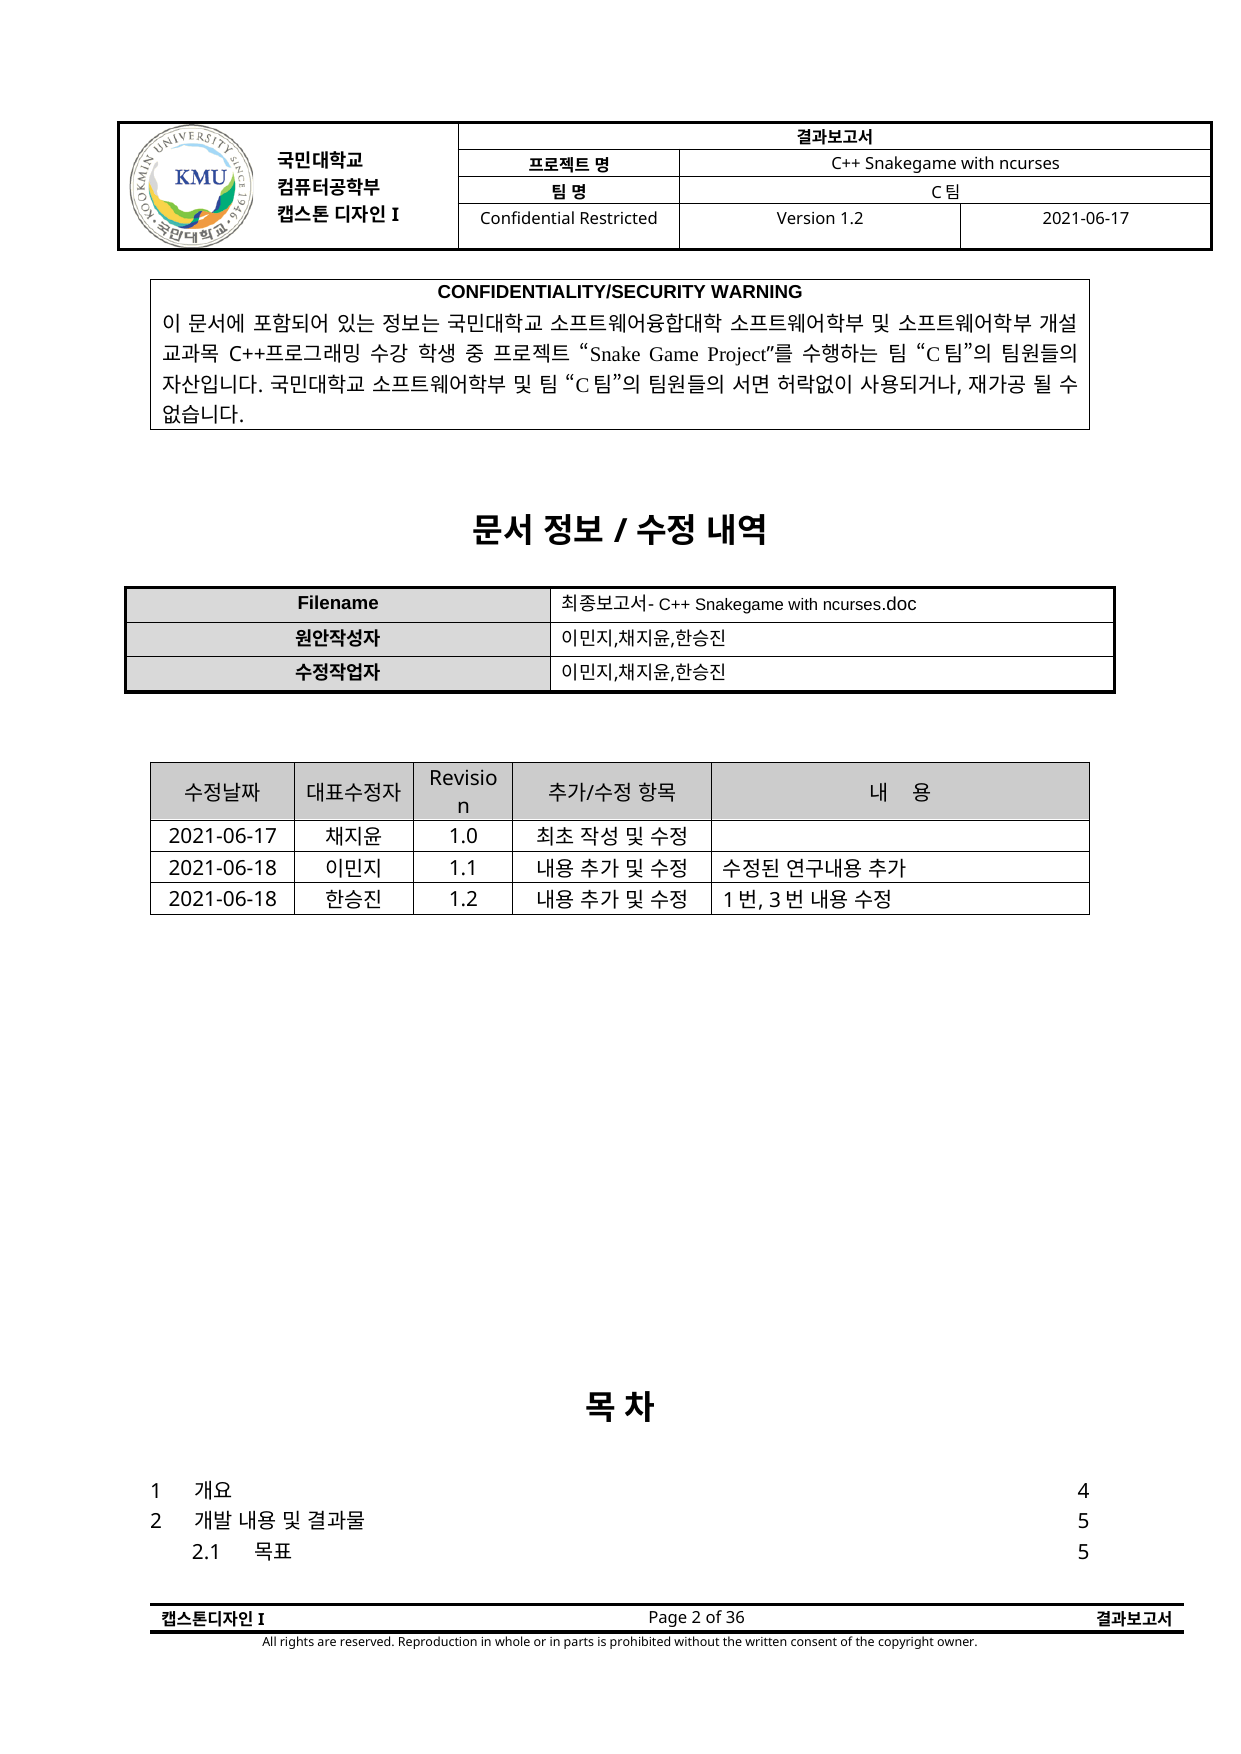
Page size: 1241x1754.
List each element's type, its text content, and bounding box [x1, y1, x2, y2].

table_cell 2021-06-17 [151, 821, 294, 851]
table_cell [551, 623, 1113, 656]
table_cell 채지윤 [295, 821, 413, 851]
table_cell [127, 657, 550, 690]
table_cell [712, 821, 1089, 851]
table_cell 수정된 연구내용 추가 [712, 852, 1089, 882]
text 목 차 [150, 1381, 1090, 1429]
table_header C++ Snakegame with ncurses.doc [551, 589, 1113, 622]
table_cell 한승진 [295, 883, 413, 913]
table_cell 최초 작성 및 수정 [513, 821, 711, 851]
table_header 대표수정자 [295, 763, 413, 819]
table_cell 2021-06-18 [151, 852, 294, 882]
table_header 추가/수정 항목 [513, 763, 711, 819]
text 문서 정보 / 수정 내역 [150, 503, 1090, 552]
picture [129, 124, 254, 248]
table_header 내 용 [712, 763, 1089, 819]
table_cell 1.1 [414, 852, 512, 882]
table_cell 1.0 [414, 821, 512, 851]
table_cell 2021-06-18 [151, 883, 294, 913]
table_cell [551, 657, 1113, 690]
table_header 수정날짜 [151, 763, 294, 819]
table_cell 1번, 3번 내용 수정 [712, 883, 1089, 913]
table_cell 1.2 [414, 883, 512, 913]
table_cell 내용 추가 및 수정 [513, 852, 711, 882]
table_cell 내용 추가 및 수정 [513, 883, 711, 913]
table_header Filename [127, 589, 550, 622]
table_cell 이민지 [295, 852, 413, 882]
table_header Revision [414, 763, 512, 819]
table_cell [127, 623, 550, 656]
table_header CONFIDENTIALITY/SECURITY WARNING 이 문서에 포함되어 있는 정보는 국민대학교 소프트웨어융합대학 소프트웨어학부 및 소프트웨어학부 개설 교과목 C++프로그래밍 수강 학생 중 프로젝트 “Snake Game Project”를 수행하는 팀 “C팀”의 팀원들의 자산입니다. 국민대학교 소프트웨어학부 및 팀 “C팀”의 팀원들의 서면 허락없이 사용되거나, 재가공 될 수 없습니다. [151, 280, 1089, 428]
